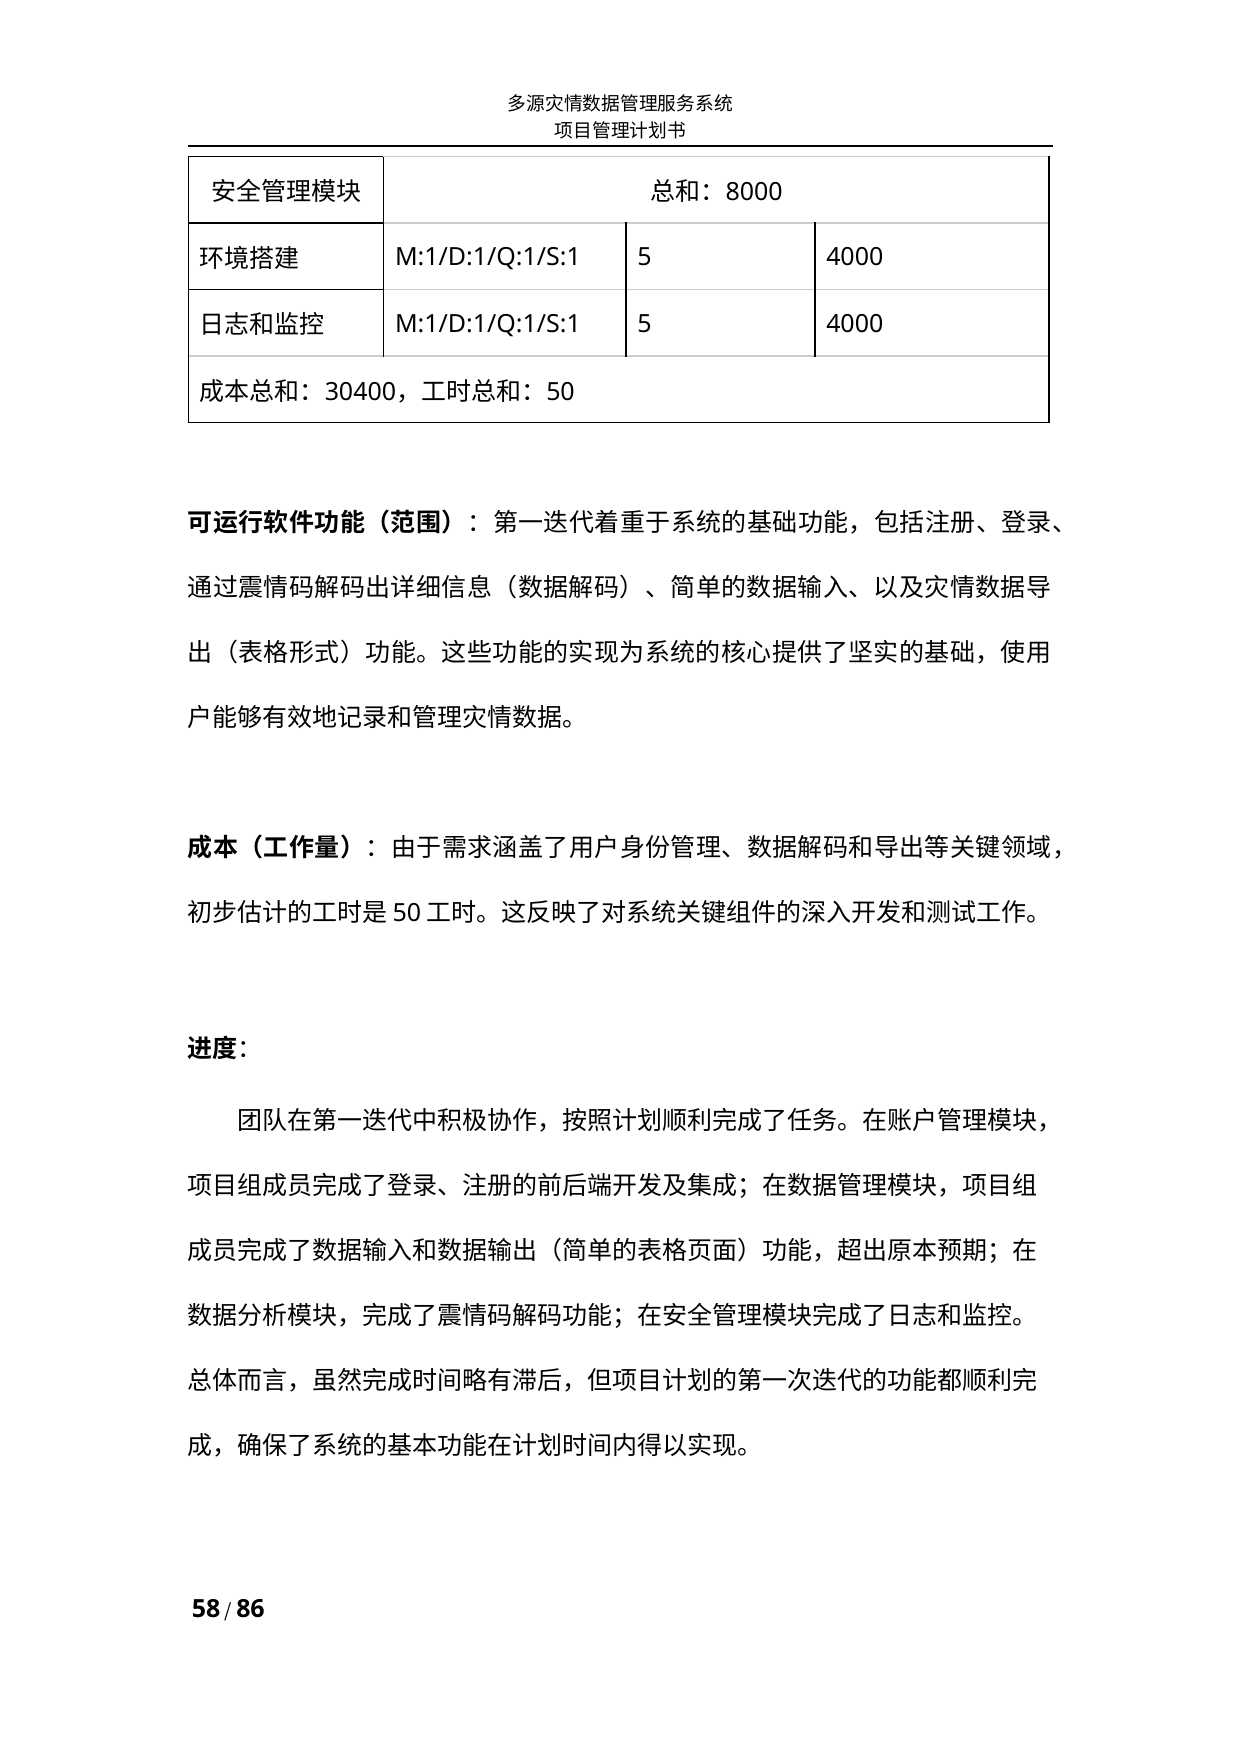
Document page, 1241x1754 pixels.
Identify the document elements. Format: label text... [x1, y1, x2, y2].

table_cell 4000 [816, 290, 1048, 355]
table_cell M:1/D:1/Q:1/S:1 [384, 290, 625, 355]
table_cell 安全管理模块 [189, 157, 383, 222]
text 可运行软件功能（范围）：第一迭代着重于系统的基础功能，包括注册、登录、通过震情码解码出详细信息（数据解码）、简单的数据输入、以及灾情数据导出（表格形式）功能。这些功能的实现为系统的核心提供了坚实的基础，使用户能够有效地记录和管理灾情数据。 [187, 488, 1053, 748]
table_cell 总和：8000 [384, 157, 1048, 222]
table_cell 环境搭建 [189, 224, 383, 289]
text 团队在第一迭代中积极协作，按照计划顺利完成了任务。在账户管理模块，项目组成员完成了登录、注册的前后端开发及集成；在数据管理模块，项目组成员完成了数据输入和数据输出（简单的表格页面）功能，超出原本预期；在数据分析模块，完成了震情码解码功能；在安全管理模块完成了日志和监控。总体而言，虽然完成时间略有滞后，但项目计划的第一次迭代的功能都顺利完成，确保了系统的基本功能在计划时间内得以实现。 [187, 1086, 1053, 1476]
table_cell 4000 [816, 224, 1048, 289]
table_cell M:1/D:1/Q:1/S:1 [384, 224, 625, 289]
table_cell 日志和监控 [189, 290, 383, 355]
text 进度： [187, 1014, 1053, 1079]
table_cell 成本总和：30400，工时总和：50 [189, 357, 1048, 422]
table_cell 5 [627, 290, 814, 355]
table_cell 5 [627, 224, 814, 289]
text 成本（工作量）：由于需求涵盖了用户身份管理、数据解码和导出等关键领域，初步估计的工时是50工时。这反映了对系统关键组件的深入开发和测试工作。 [187, 813, 1053, 943]
